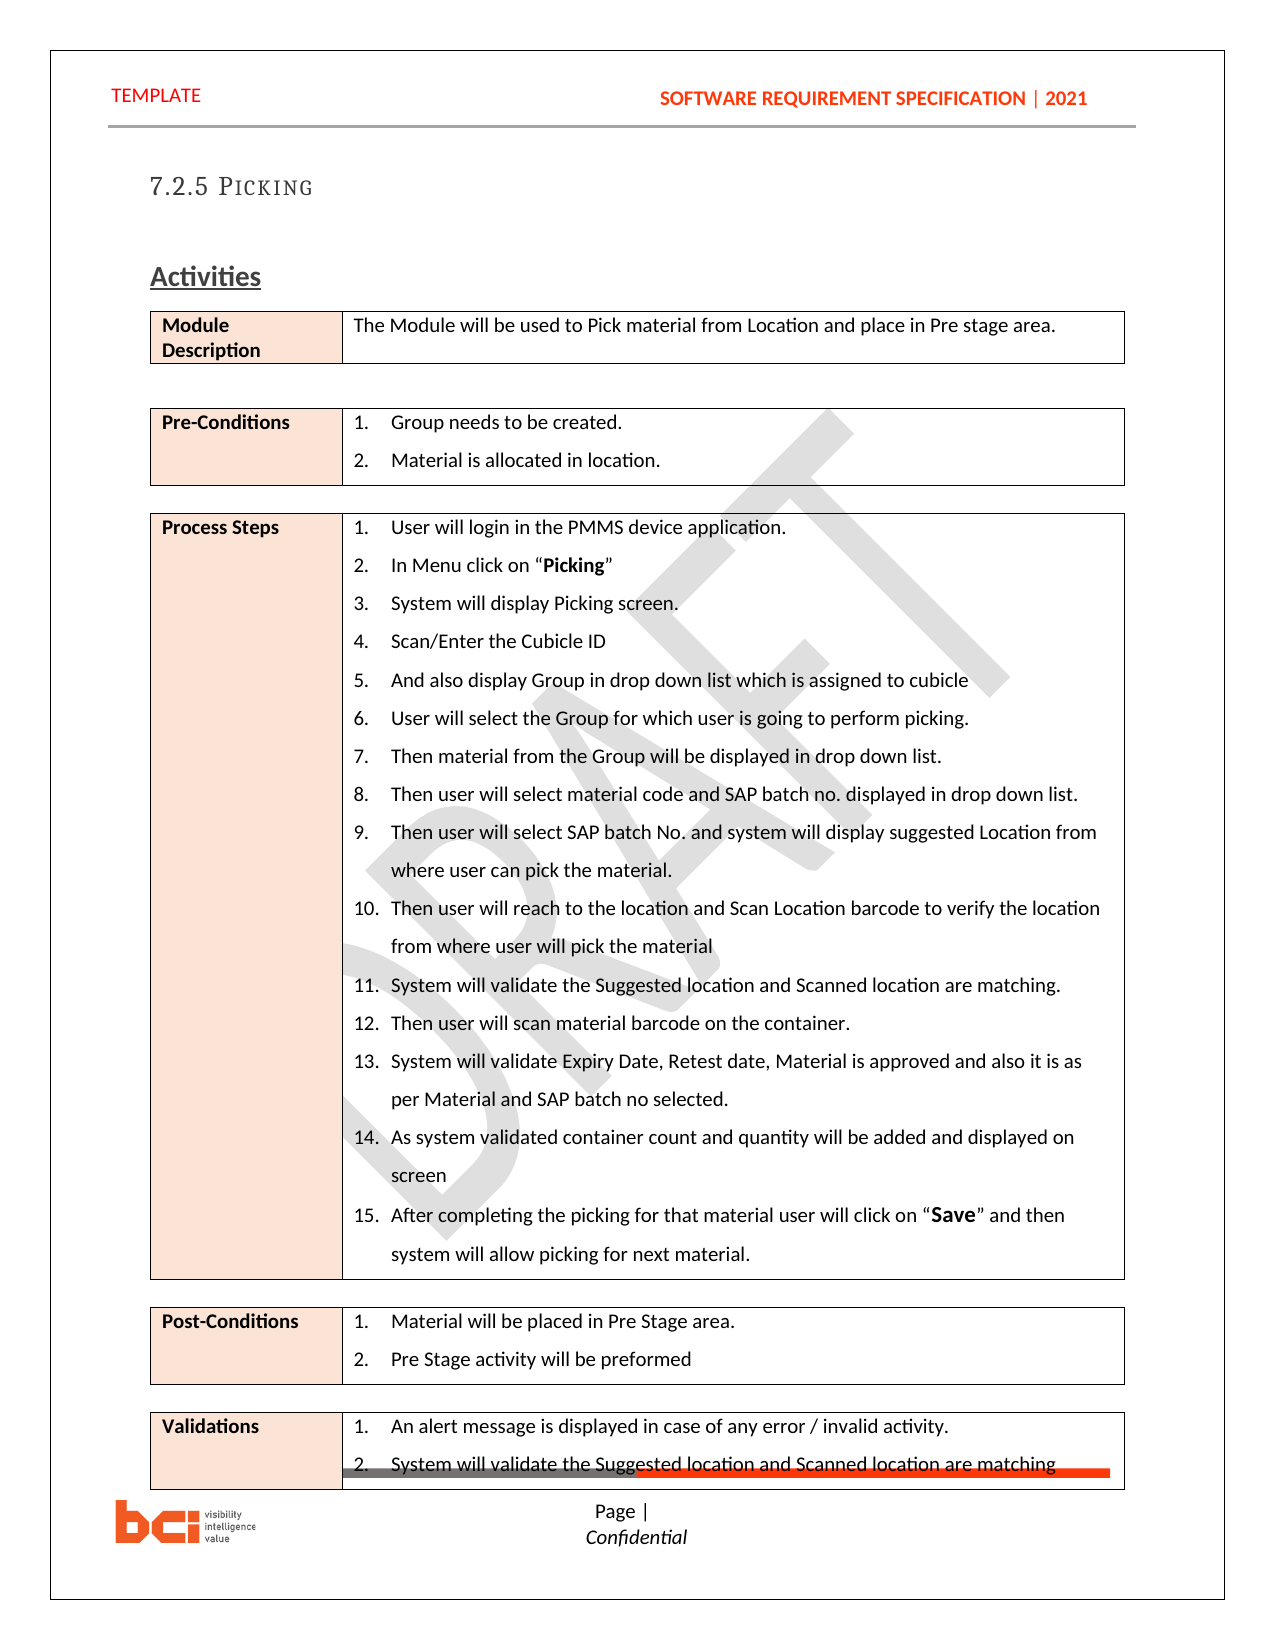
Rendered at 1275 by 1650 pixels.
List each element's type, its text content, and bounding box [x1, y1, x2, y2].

table_header Pre-Conditions [151, 409, 342, 485]
table_header Process Steps [151, 514, 342, 1279]
table_header The Module will be used to Pick material from Location and place in Pre stage area. [343, 312, 1124, 363]
text Activities [150, 258, 1125, 293]
table_header User will login in the PMMS device application. In Menu click on “Picking” System will display Picking screen. Scan/Enter the Cubicle ID And also display Group in drop down list which is assigned to cubicle User will select the Group for which user is going to perform picking. Then material from the Group will be displayed in drop down list. Then user will select material code and SAP batch no. displayed in drop down list. Then user will select SAP batch No. and system will display suggested Location from where user can pick the material. Then user will reach to the location and Scan Location barcode to verify the location from where user will pick the material System will validate the Suggested location and Scanned location are matching. Then user will scan material barcode on the container. System will validate Expiry Date, Retest date, Material is approved and also it is as per Material and SAP batch no selected. As system validated container count and quantity will be added and displayed on screen After completing the picking for that material user will click on “Save” and then system will allow picking for next material. [343, 514, 1124, 1279]
table_header Group needs to be created. Material is allocated in location. [343, 409, 1124, 485]
table_header Post-Conditions [151, 1308, 342, 1384]
table_header Material will be placed in Pre Stage area. Pre Stage activity will be preformed [343, 1308, 1124, 1384]
subtitle Picking [150, 171, 1125, 202]
table_header Module Description [151, 312, 342, 363]
table_header Validations [151, 1413, 342, 1489]
picture [114, 1495, 255, 1543]
